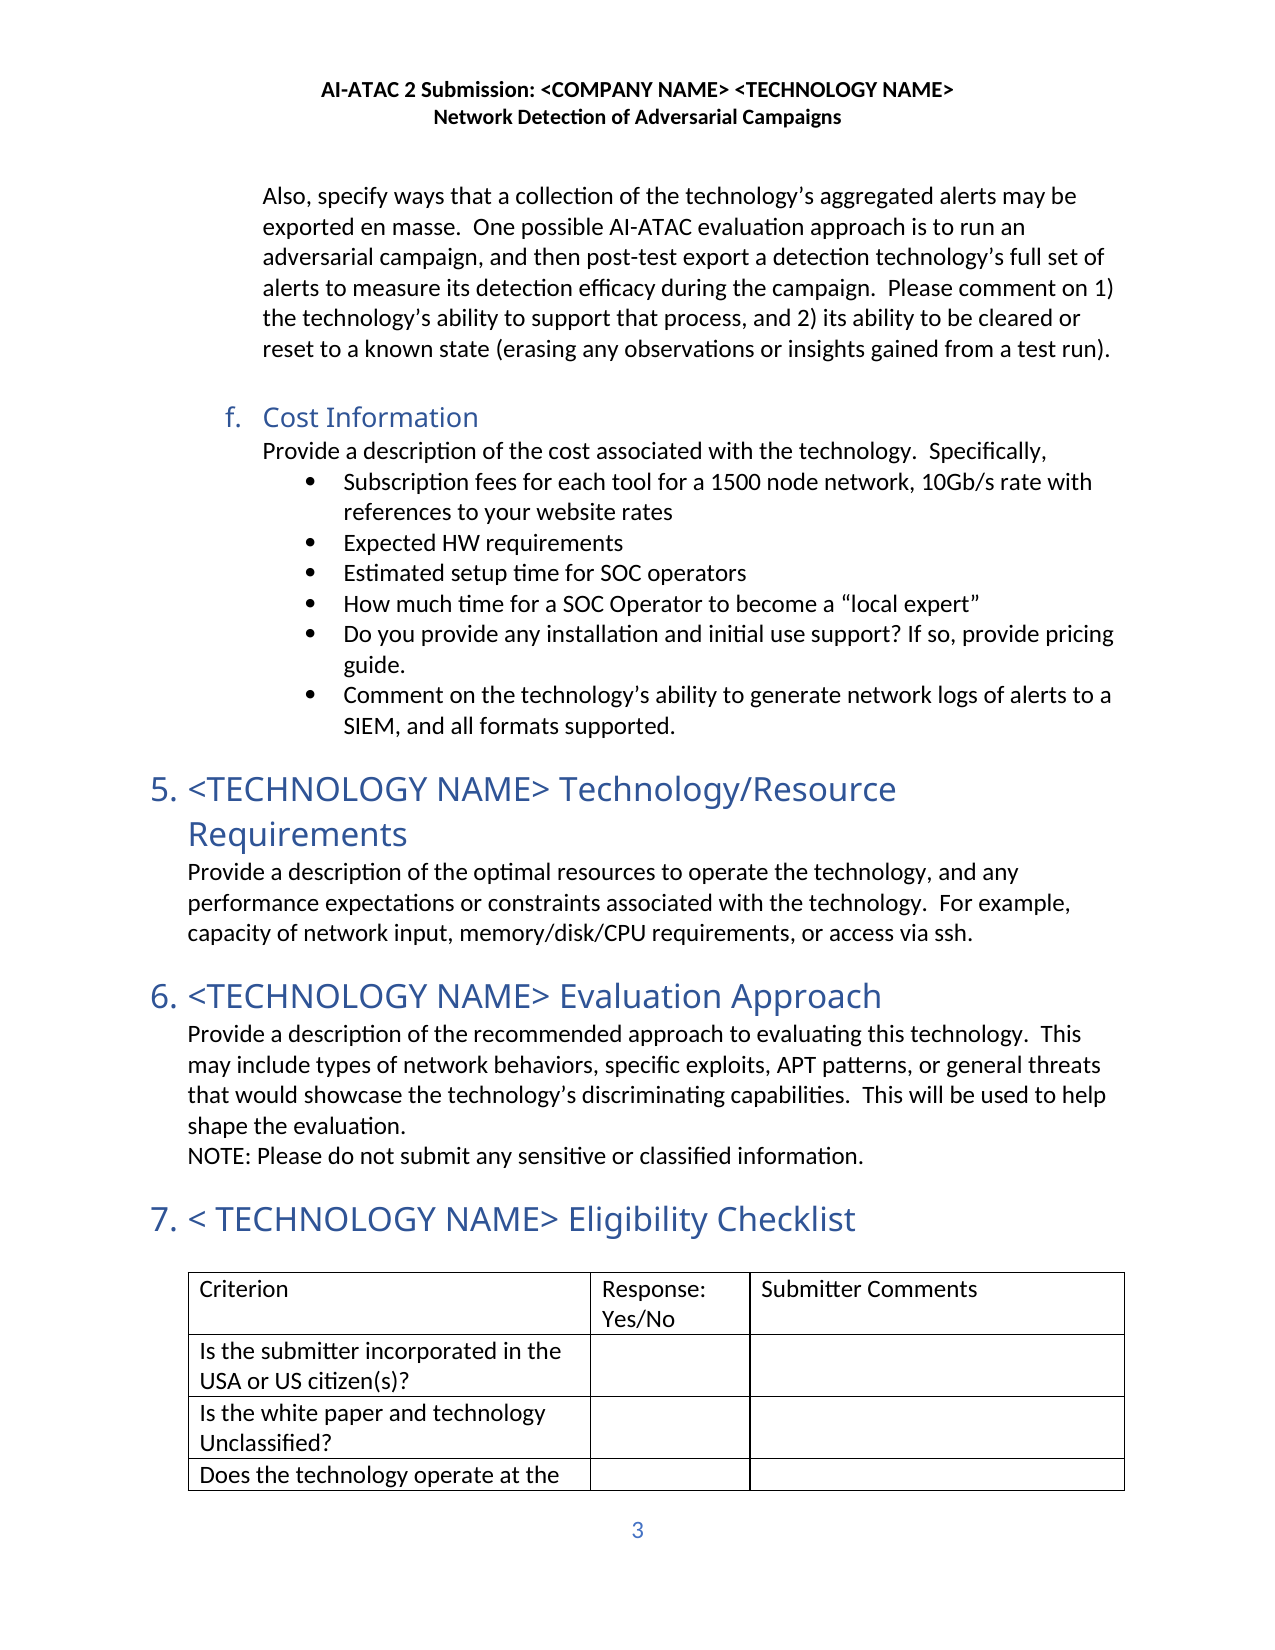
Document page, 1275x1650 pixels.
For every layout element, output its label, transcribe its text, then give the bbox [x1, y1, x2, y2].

text Provide a description of the optimal resources to operate the technology, and any performance expectations or constraints associated with the technology. For example, capacity of network input, memory/disk/CPU requirements, or access via ssh. [187, 856, 1125, 948]
table_cell [591, 1335, 749, 1396]
table_cell [751, 1397, 1124, 1458]
table_header Response: Yes/No [591, 1273, 749, 1334]
list How much time for a SOC Operator to become a “local expert” [306, 588, 1125, 618]
text Also, specify ways that a collection of the technology’s aggregated alerts may be exported en masse. One possible AI-ATAC evaluation approach is to run an adversarial campaign, and then post-test export a detection technology’s full set of alerts to measure its detection efficacy during the campaign. Please comment on 1) the technology’s ability to support that process, and 2) its ability to be cleared or reset to a known state (erasing any observations or insights gained from a test run). [262, 181, 1125, 364]
text NOTE: Please do not submit any sensitive or classified information. [187, 1140, 1125, 1171]
subtitle <TECHNOLOGY NAME> Evaluation Approach [150, 973, 1125, 1018]
list Subscription fees for each tool for a 1500 node network, 10Gb/s rate with references to your website rates [306, 466, 1125, 527]
list Comment on the technology’s ability to generate network logs of alerts to a SIEM, and all formats supported. [306, 679, 1125, 740]
table_cell Is the submitter incorporated in the USA or US citizen(s)? [189, 1335, 590, 1396]
list Expected HW requirements [306, 527, 1125, 557]
table_cell [751, 1459, 1124, 1489]
list Estimated setup time for SOC operators [306, 557, 1125, 588]
table_cell [591, 1459, 749, 1489]
text Provide a description of the recommended approach to evaluating this technology. This may include types of network behaviors, specific exploits, APT patterns, or general threats that would showcase the technology’s discriminating capabilities. This will be used to help shape the evaluation. [187, 1018, 1125, 1140]
subtitle <TECHNOLOGY NAME> Technology/Resource Requirements [150, 765, 1125, 856]
table_header Submitter Comments [751, 1273, 1124, 1334]
text Provide a description of the cost associated with the technology. Specifically, [262, 435, 1125, 466]
table_cell [591, 1397, 749, 1458]
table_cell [189, 1459, 590, 1489]
list Do you provide any installation and initial use support? If so, provide pricing guide. [306, 618, 1125, 679]
table_header Criterion [189, 1273, 590, 1334]
subtitle Cost Information [225, 398, 1125, 435]
table_cell Is the white paper and technology Unclassified? [189, 1397, 590, 1458]
table_cell [751, 1335, 1124, 1396]
subtitle < TECHNOLOGY NAME> Eligibility Checklist [150, 1196, 1125, 1241]
